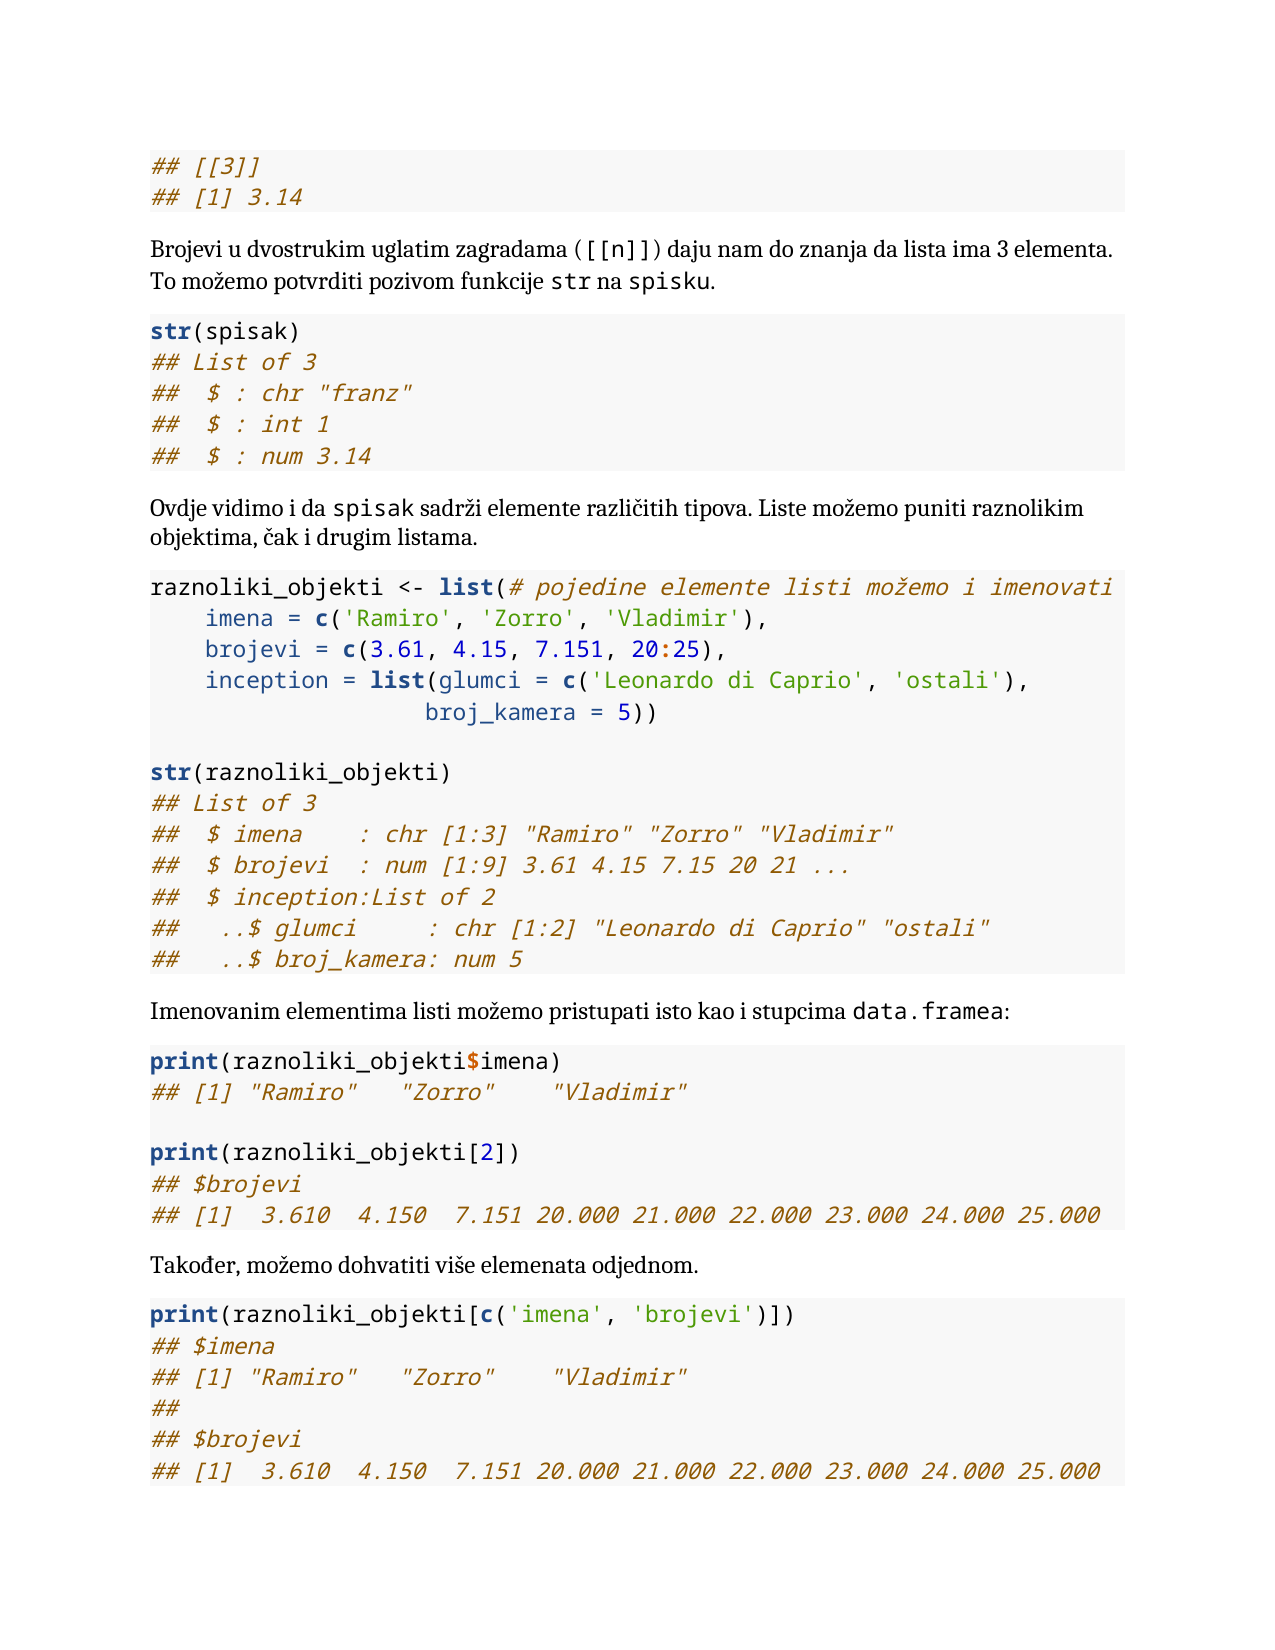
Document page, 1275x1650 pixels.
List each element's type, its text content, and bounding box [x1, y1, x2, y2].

text str(spisak) ## List of 3 ## $ : chr "franz" ## $ : int 1 ## $ : num 3.14 [150, 314, 1125, 471]
text spisak <- list('franz', 1L, 3.14) print(spisak) ## [[1]] ## [1] "franz" ## ## [[2]] ## [1] 1 ## ## [[3]] ## [1] 3.14 [260, 150, 1125, 212]
text raznoliki_objekti <- list(# pojedine elemente listi možemo i imenovati imena = c('Ramiro', 'Zorro', 'Vladimir'), brojevi = c(3.61, 4.15, 7.151, 20:25), inception = list(glumci = c('Leonardo di Caprio', 'ostali'), broj_kamera = 5)) str(raznoliki_objekti) ## List of 3 ## $ imena : chr [1:3] "Ramiro" "Zorro" "Vladimir" ## $ brojevi : num [1:9] 3.61 4.15 7.15 20 21 ... ## $ inception:List of 2 ## ..$ glumci : chr [1:2] "Leonardo di Caprio" "ostali" ## ..$ broj_kamera: num 5 [150, 570, 1125, 974]
text Imenovanim elementima listi možemo pristupati isto kao i stupcima data.framea: [150, 995, 1125, 1026]
text Također, možemo dohvatiti više elemenata odjednom. [150, 1251, 1125, 1279]
text Brojevi u dvostrukim uglatim zagradama ([[n]]) daju nam do znanja da lista ima 3 elementa. To možemo potvrditi pozivom funkcije str na spisku. [150, 233, 1125, 296]
text print(raznoliki_objekti$imena) ## [1] "Ramiro" "Zorro" "Vladimir" print(raznoliki_objekti[2]) ## $brojevi ## [1] 3.610 4.150 7.151 20.000 21.000 22.000 23.000 24.000 25.000 [150, 1045, 1125, 1230]
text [150, 1298, 1125, 1486]
text Ovdje vidimo i da spisak sadrži elemente različitih tipova. Liste možemo puniti raznolikim objektima, čak i drugim listama. [150, 492, 1125, 552]
